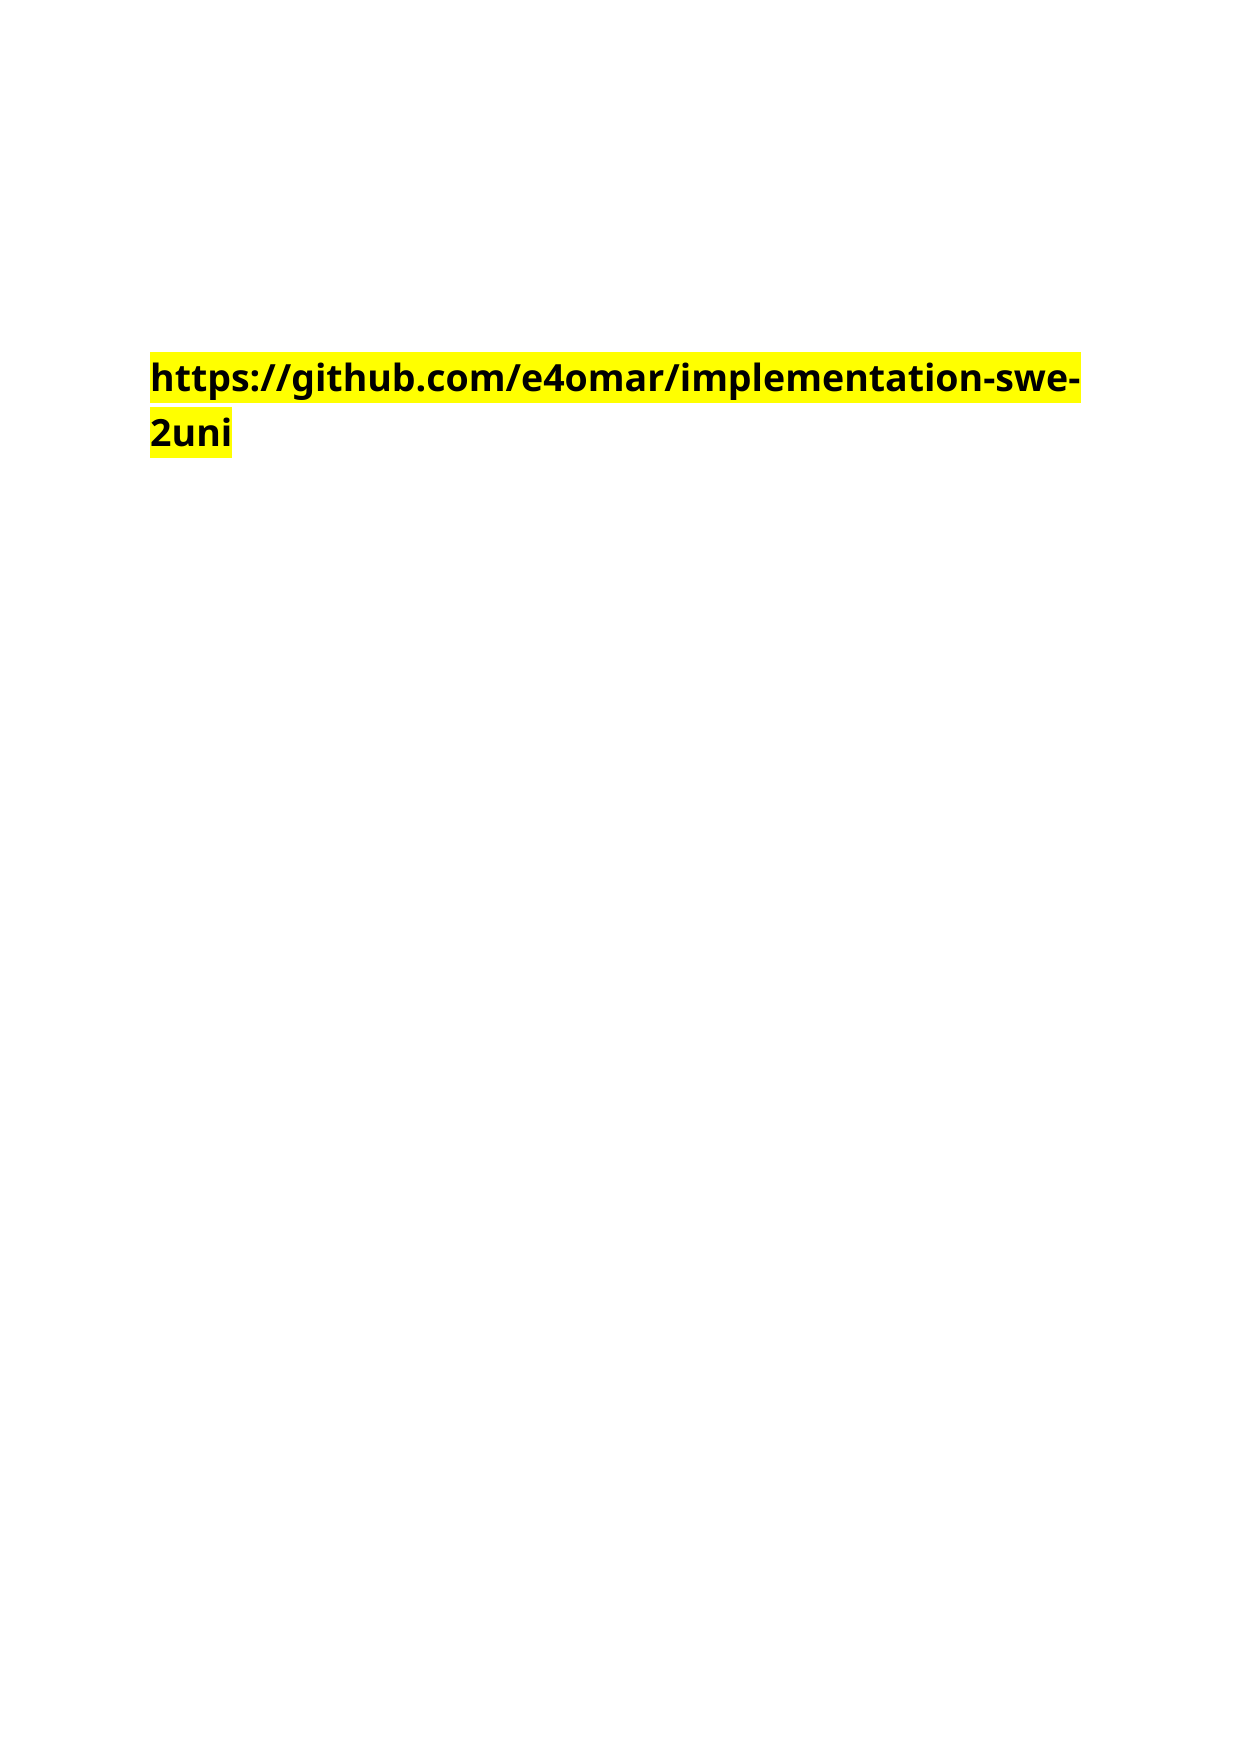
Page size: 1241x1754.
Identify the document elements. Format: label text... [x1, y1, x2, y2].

text https://github.com/e4omar/implementation-swe-2uni [150, 352, 1090, 458]
